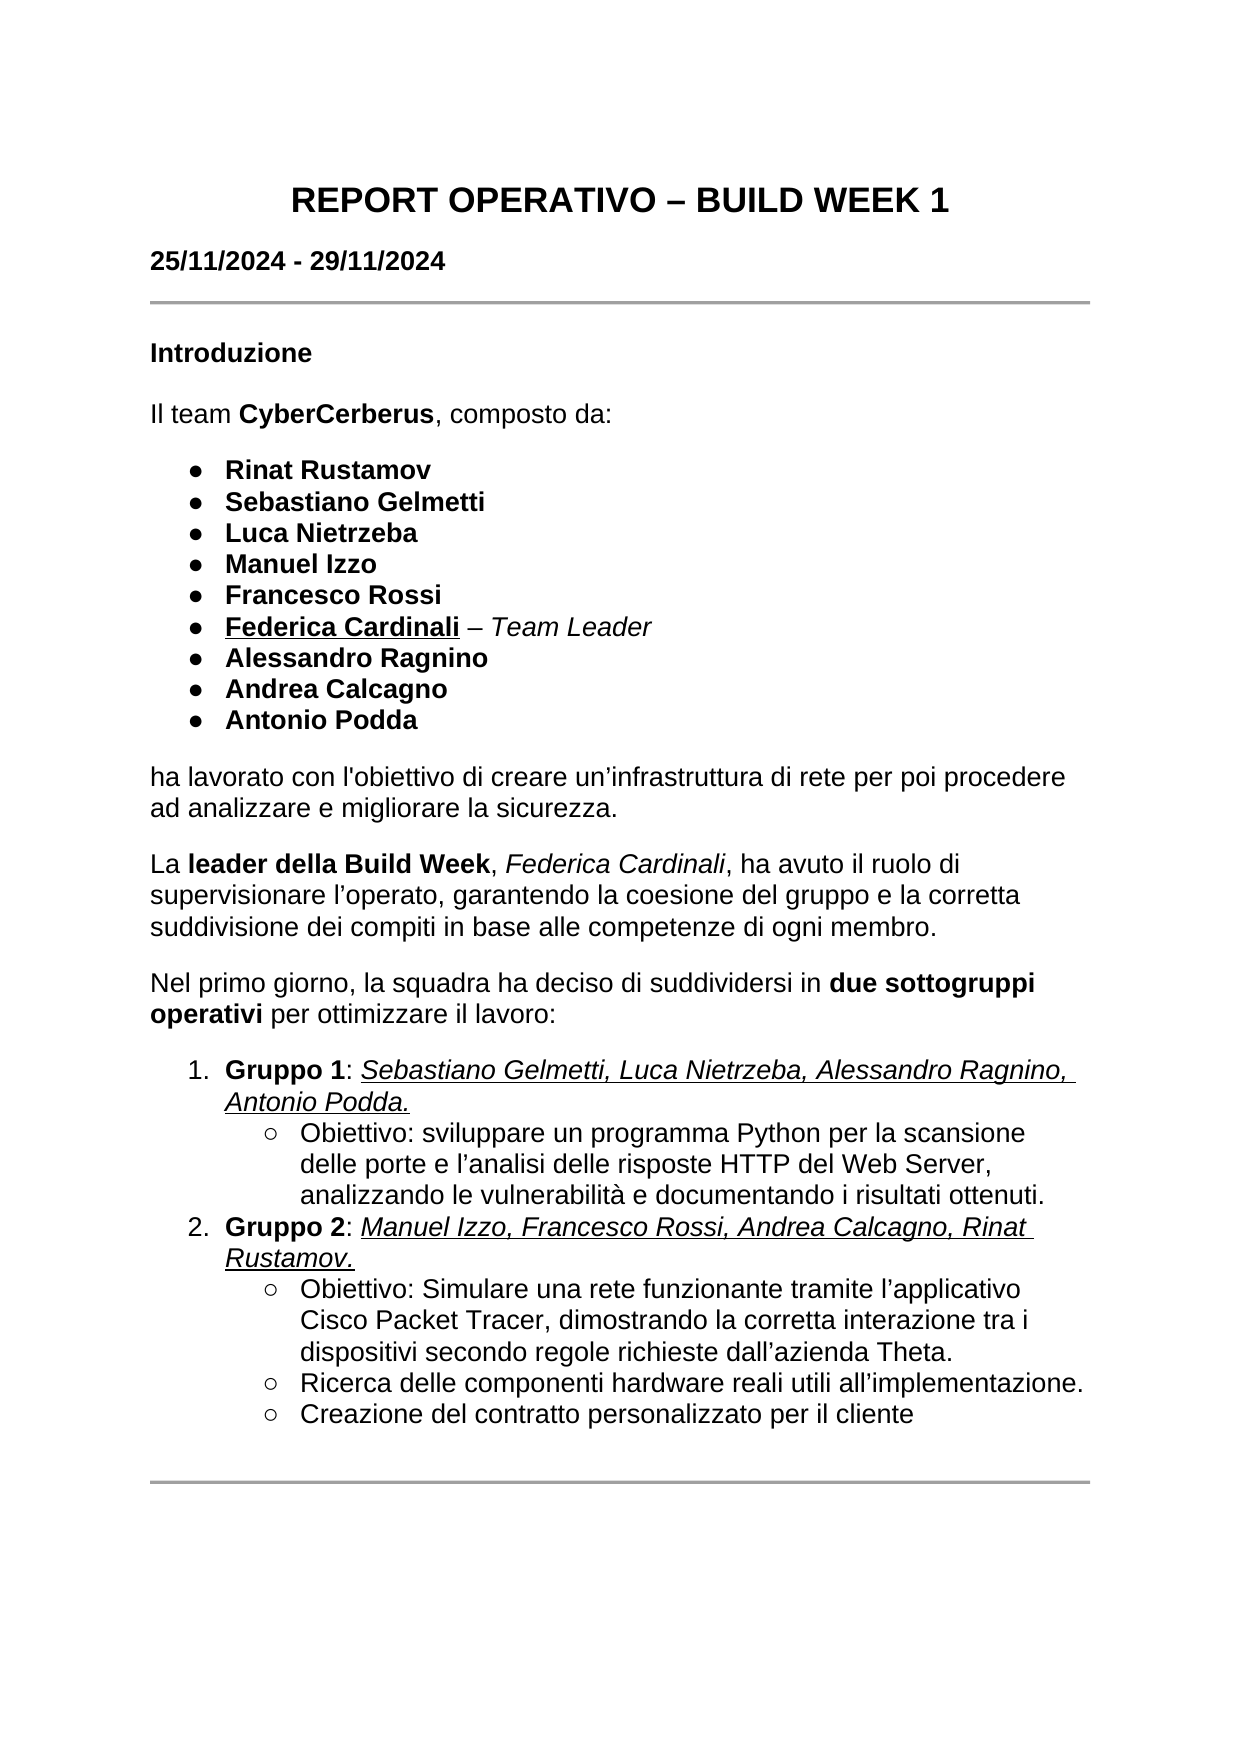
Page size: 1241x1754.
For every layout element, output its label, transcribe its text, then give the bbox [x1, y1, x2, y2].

list Obiettivo: Simulare una rete funzionante tramite l’applicativo Cisco Packet Tracer, dimostrando la corretta interazione tra i dispositivi secondo regole richieste dall’azienda Theta. [262, 1273, 1090, 1367]
subtitle REPORT OPERATIVO – BUILD WEEK 1 [150, 179, 1090, 220]
list Manuel Izzo [187, 548, 1090, 579]
list Sebastiano Gelmetti [187, 486, 1090, 517]
list Luca Nietrzeba [187, 517, 1090, 548]
text Nel primo giorno, la squadra ha deciso di suddividersi in due sottogruppi operativi per ottimizzare il lavoro: [150, 967, 1090, 1029]
list Gruppo 2: Manuel Izzo, Francesco Rossi, Andrea Calcagno, Rinat Rustamov. [187, 1211, 1090, 1273]
text Introduzione [150, 305, 1090, 368]
list Rinat Rustamov [187, 454, 1090, 486]
text ha lavorato con l'obiettivo di creare un’infrastruttura di rete per poi procedere ad analizzare e migliorare la sicurezza. [150, 761, 1090, 823]
list Federica Cardinali – Team Leader [187, 611, 1090, 642]
list Creazione del contratto personalizzato per il cliente [262, 1398, 1090, 1456]
list Antonio Podda [187, 704, 1090, 736]
text La leader della Build Week, Federica Cardinali, ha avuto il ruolo di supervisionare l’operato, garantendo la coesione del gruppo e la corretta suddivisione dei compiti in base alle competenze di ogni membro. [150, 848, 1090, 942]
text 25/11/2024 - 29/11/2024 [150, 245, 1090, 276]
list Obiettivo: sviluppare un programma Python per la scansione delle porte e l’analisi delle risposte HTTP del Web Server, analizzando le vulnerabilità e documentando i risultati ottenuti. [262, 1117, 1090, 1211]
list Andrea Calcagno [187, 673, 1090, 704]
list Francesco Rossi [187, 579, 1090, 611]
text Il team CyberCerberus, composto da: [150, 398, 1090, 429]
list Alessandro Ragnino [187, 642, 1090, 673]
list Gruppo 1: Sebastiano Gelmetti, Luca Nietrzeba, Alessandro Ragnino, Antonio Podda. [187, 1054, 1090, 1117]
list Ricerca delle componenti hardware reali utili all’implementazione. [262, 1367, 1090, 1398]
